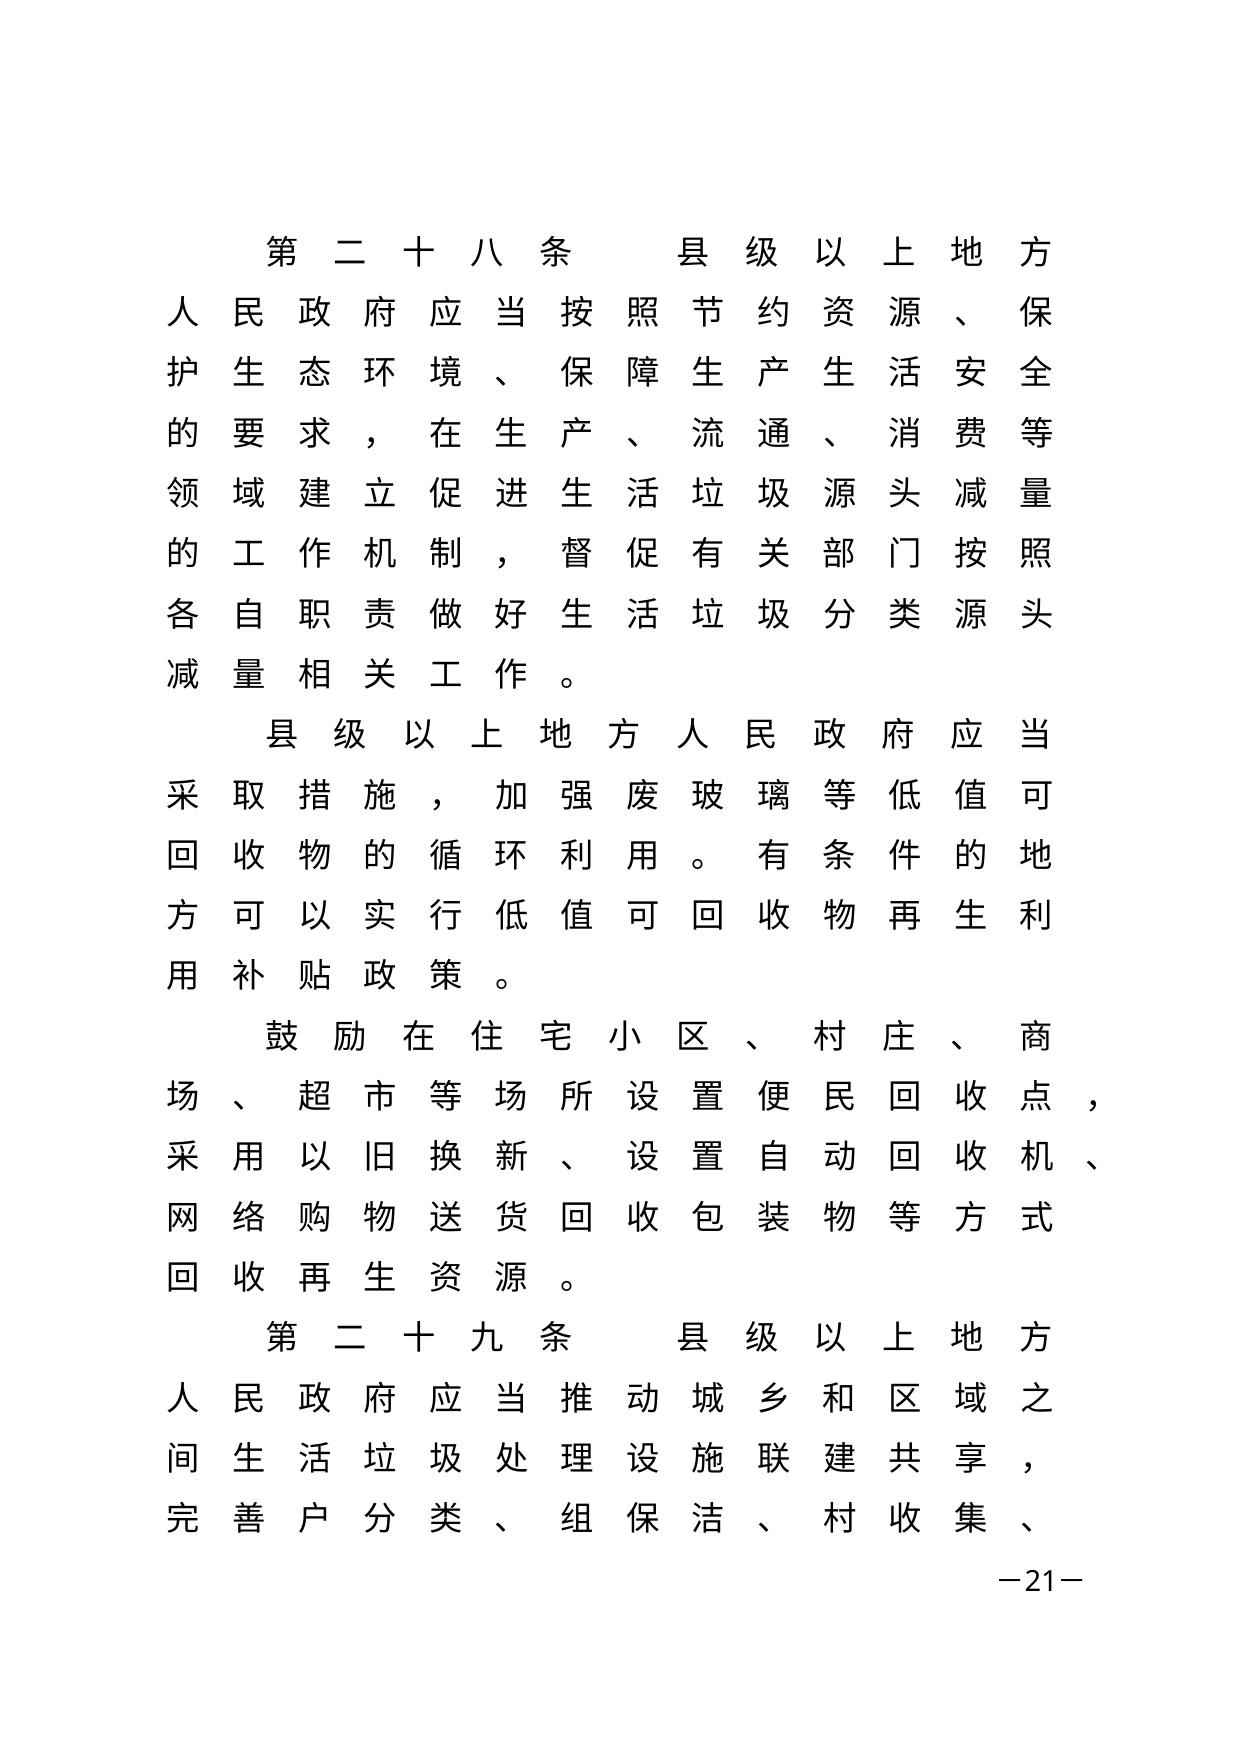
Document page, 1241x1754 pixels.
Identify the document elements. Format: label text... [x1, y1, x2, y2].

text 第二十八条 县级以上地方人民政府应当按照节约资源、保护生态环境、保障生产生活安全的要求，在生产、流通、消费等领域建立促进生活垃圾源头减量的工作机制，督促有关部门按照各自职责做好生活垃圾分类源头减量相关工作。 [167, 219, 1085, 702]
text 县级以上地方人民政府应当采取措施，加强废玻璃等低值可回收物的循环利用。有条件的地方可以实行低值可回收物再生利用补贴政策。 [167, 702, 1085, 1003]
text 第二十九条 县级以上地方人民政府应当推动城乡和区域之间生活垃圾处理设施联建共享，完善户分类、组保洁、村收集、镇转运、县（市）集中处理的城乡生活垃圾一体化分类收运处理体系，探索农村生活垃圾中有机物就地生态处理。 [167, 1305, 1085, 1546]
text 鼓励在住宅小区、村庄、商场、超市等场所设置便民回收点，采用以旧换新、设置自动回收机、网络购物送货回收包装物等方式回收再生资源。 [167, 1003, 1085, 1305]
